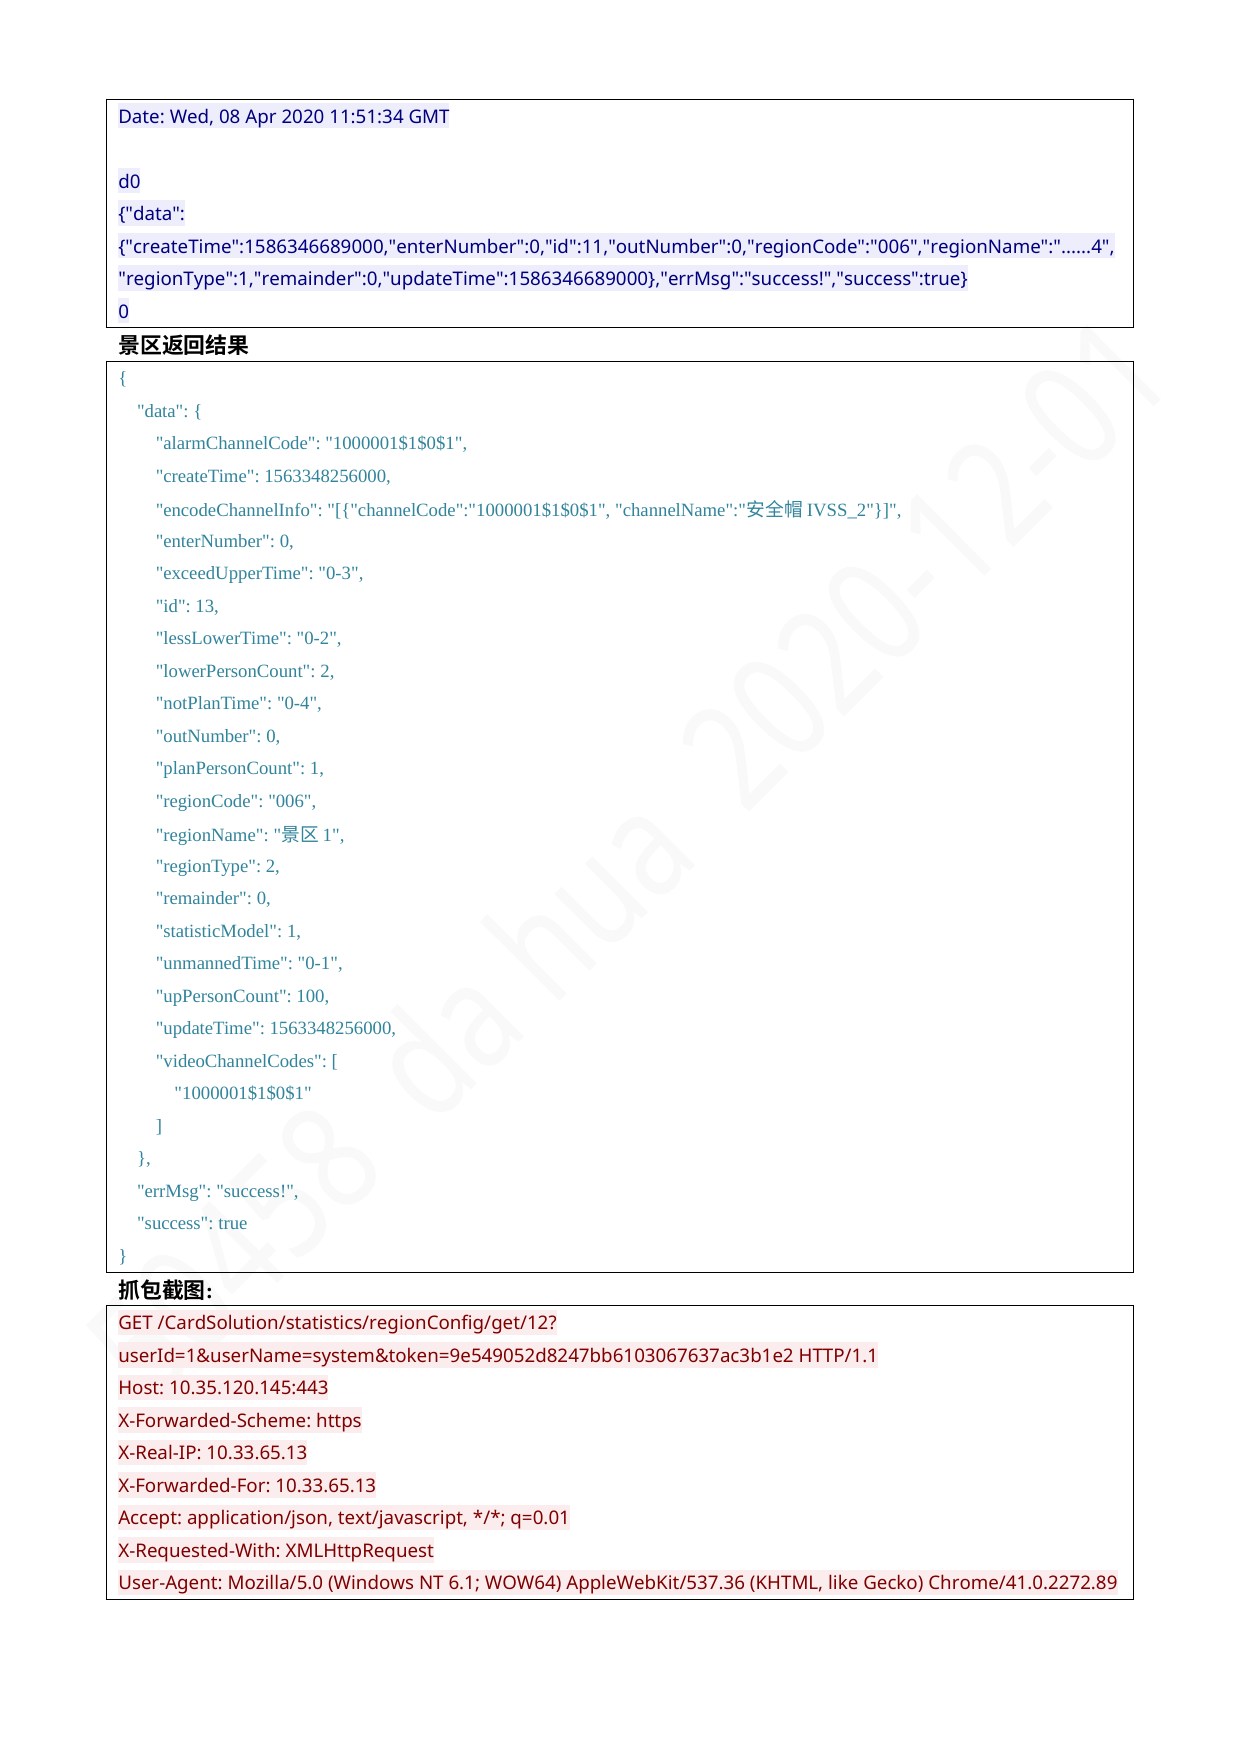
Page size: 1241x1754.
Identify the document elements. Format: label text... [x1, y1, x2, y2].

text 抓包截图: [118, 1273, 1122, 1305]
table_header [107, 100, 1133, 327]
table_header { "data": { "alarmChannelCode": "1000001$1$0$1", "createTime": 1563348256000, "encodeChannelInfo": "[{"channelCode":"1000001$1$0$1", "channelName":"安全帽IVSS_2"}]", "enterNumber": 0, "exceedUpperTime": "0-3", "id": 13, "lessLowerTime": "0-2", "lowerPersonCount": 2, "notPlanTime": "0-4", "outNumber": 0, "planPersonCount": 1, "regionCode": "006", "regionName": "景区1", "regionType": 2, "remainder": 0, "statisticModel": 1, "unmannedTime": "0-1", "upPersonCount": 100, "updateTime": 1563348256000, "videoChannelCodes": [ "1000001$1$0$1" ] }, "errMsg": "success!", "success": true } [107, 362, 1133, 1272]
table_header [107, 1306, 1133, 1599]
text 景区返回结果 [118, 328, 1122, 361]
